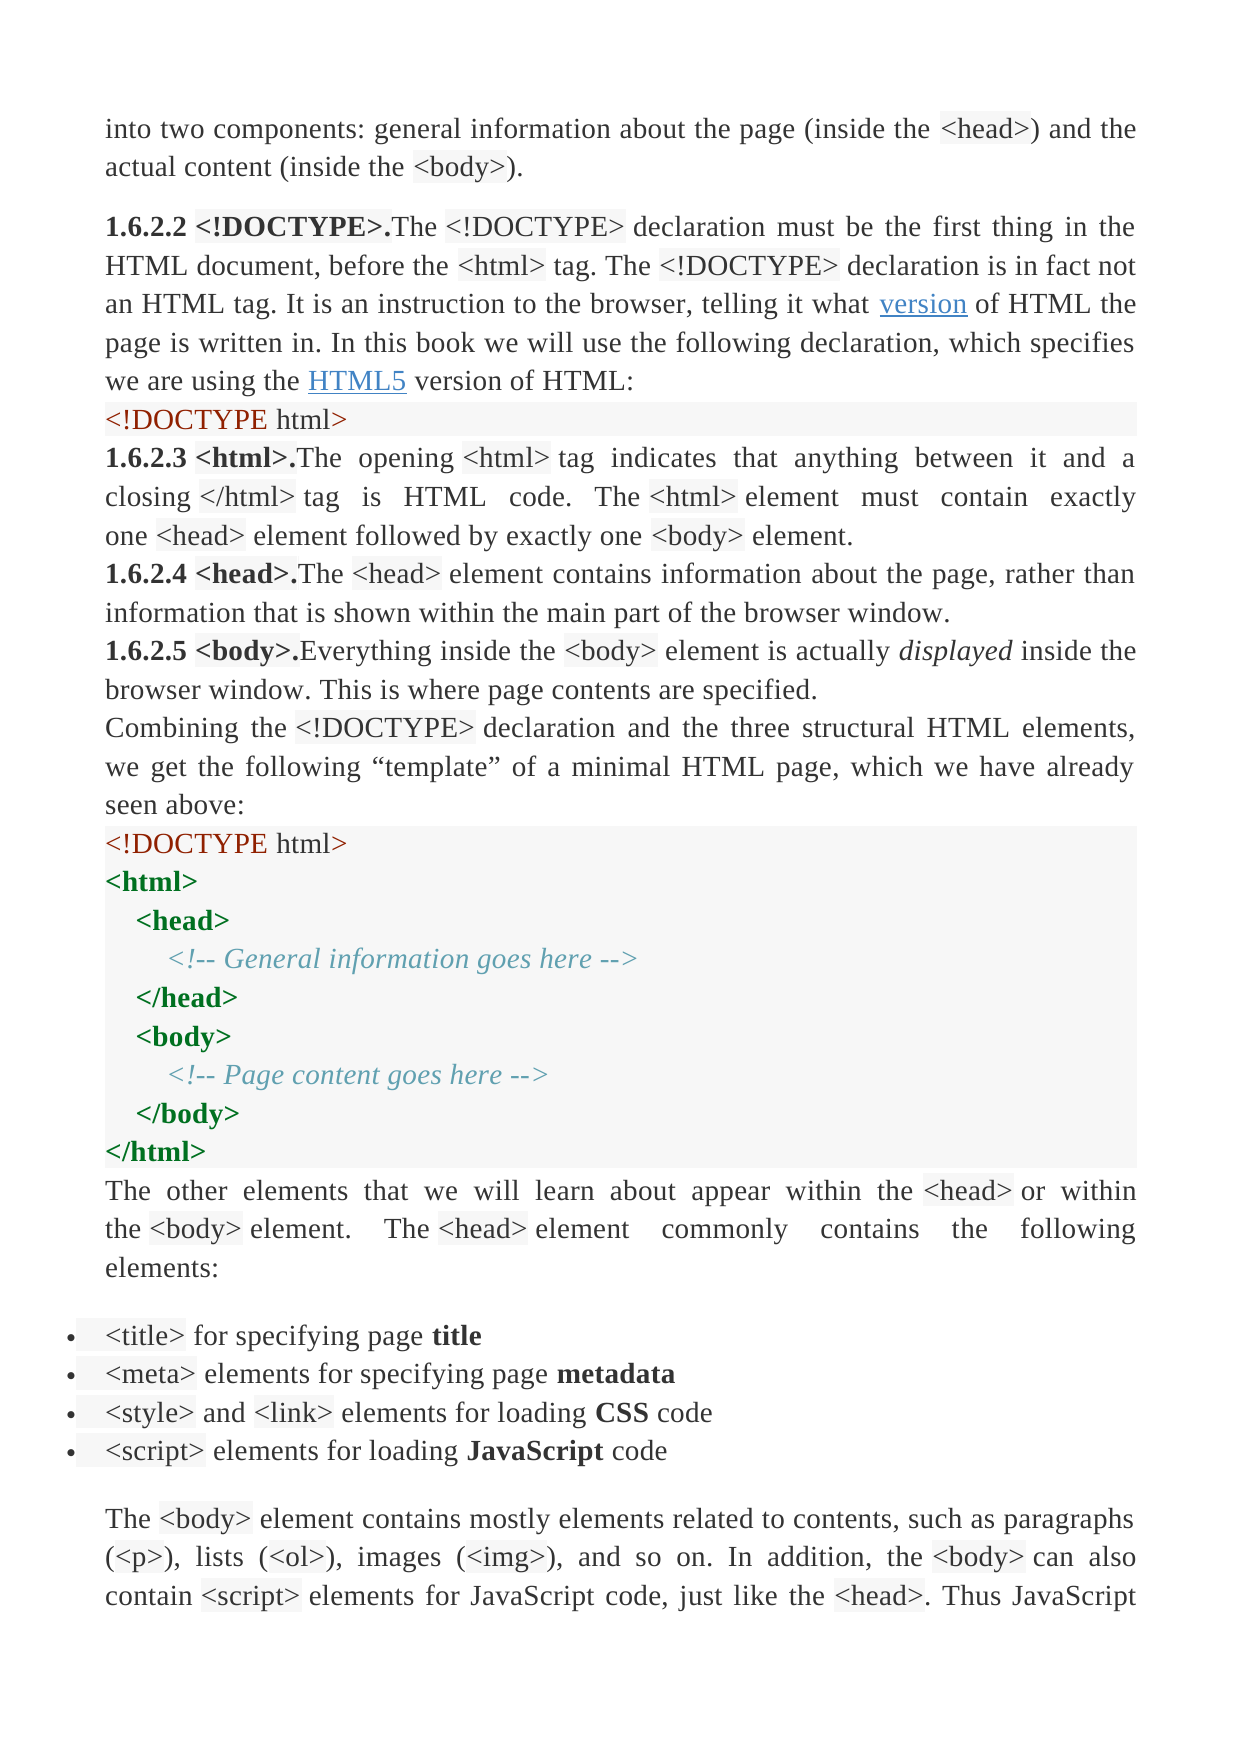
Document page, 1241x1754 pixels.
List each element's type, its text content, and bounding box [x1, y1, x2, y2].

text 1.6.2.5 <body>.Everything inside the <body> element is actually displayed inside the browser window. This is where page contents are specified. [105, 633, 1137, 705]
text The other elements that we will learn about appear within the <head> or within the <body> element. The <head> element commonly contains the following elements: [105, 1173, 1137, 1283]
text 1.6.2.4 <head>.The <head> element contains information about the page, rather than information that is shown within the main part of the browser window. [105, 556, 1137, 628]
list <meta> elements for specifying page metadata [197, 1356, 1137, 1390]
list <title> for specifying page title [186, 1318, 1137, 1351]
list <script> elements for loading JavaScript code [206, 1433, 1137, 1467]
text <body> [105, 1019, 1137, 1052]
list <style> and <link> elements for loading CSS code [334, 1395, 1137, 1428]
text <!DOCTYPE html> [105, 826, 1137, 859]
text <!-- Page content goes here --> [105, 1057, 1137, 1091]
text </body> [105, 1096, 1137, 1129]
text 1.6.2.3 <html>.The opening <html> tag indicates that anything between it and a closing </html> tag is HTML code. The <html> element must contain exactly one <head> element followed by exactly one <body> element. [105, 441, 1137, 551]
text </html> [105, 1134, 1137, 1168]
text </head> [105, 980, 1137, 1014]
text 1.6.2.2 <!DOCTYPE>.The <!DOCTYPE> declaration must be the first thing in the HTML document, before the <html> tag. The <!DOCTYPE> declaration is in fact not an HTML tag. It is an instruction to the browser, telling it what version of HTML the page is written in. In this book we will use the following declaration, which specifies we are using the HTML5 version of HTML: [105, 209, 1137, 397]
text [105, 1501, 1137, 1612]
text <head> [105, 903, 1137, 937]
text <!-- General information goes here --> [105, 942, 1137, 975]
text <!DOCTYPE html> [105, 402, 1137, 436]
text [105, 111, 1137, 183]
text Combining the <!DOCTYPE> declaration and the three structural HTML elements, we get the following “template” of a minimal HTML page, which we have already seen above: [105, 710, 1137, 821]
text <html> [105, 864, 1137, 898]
